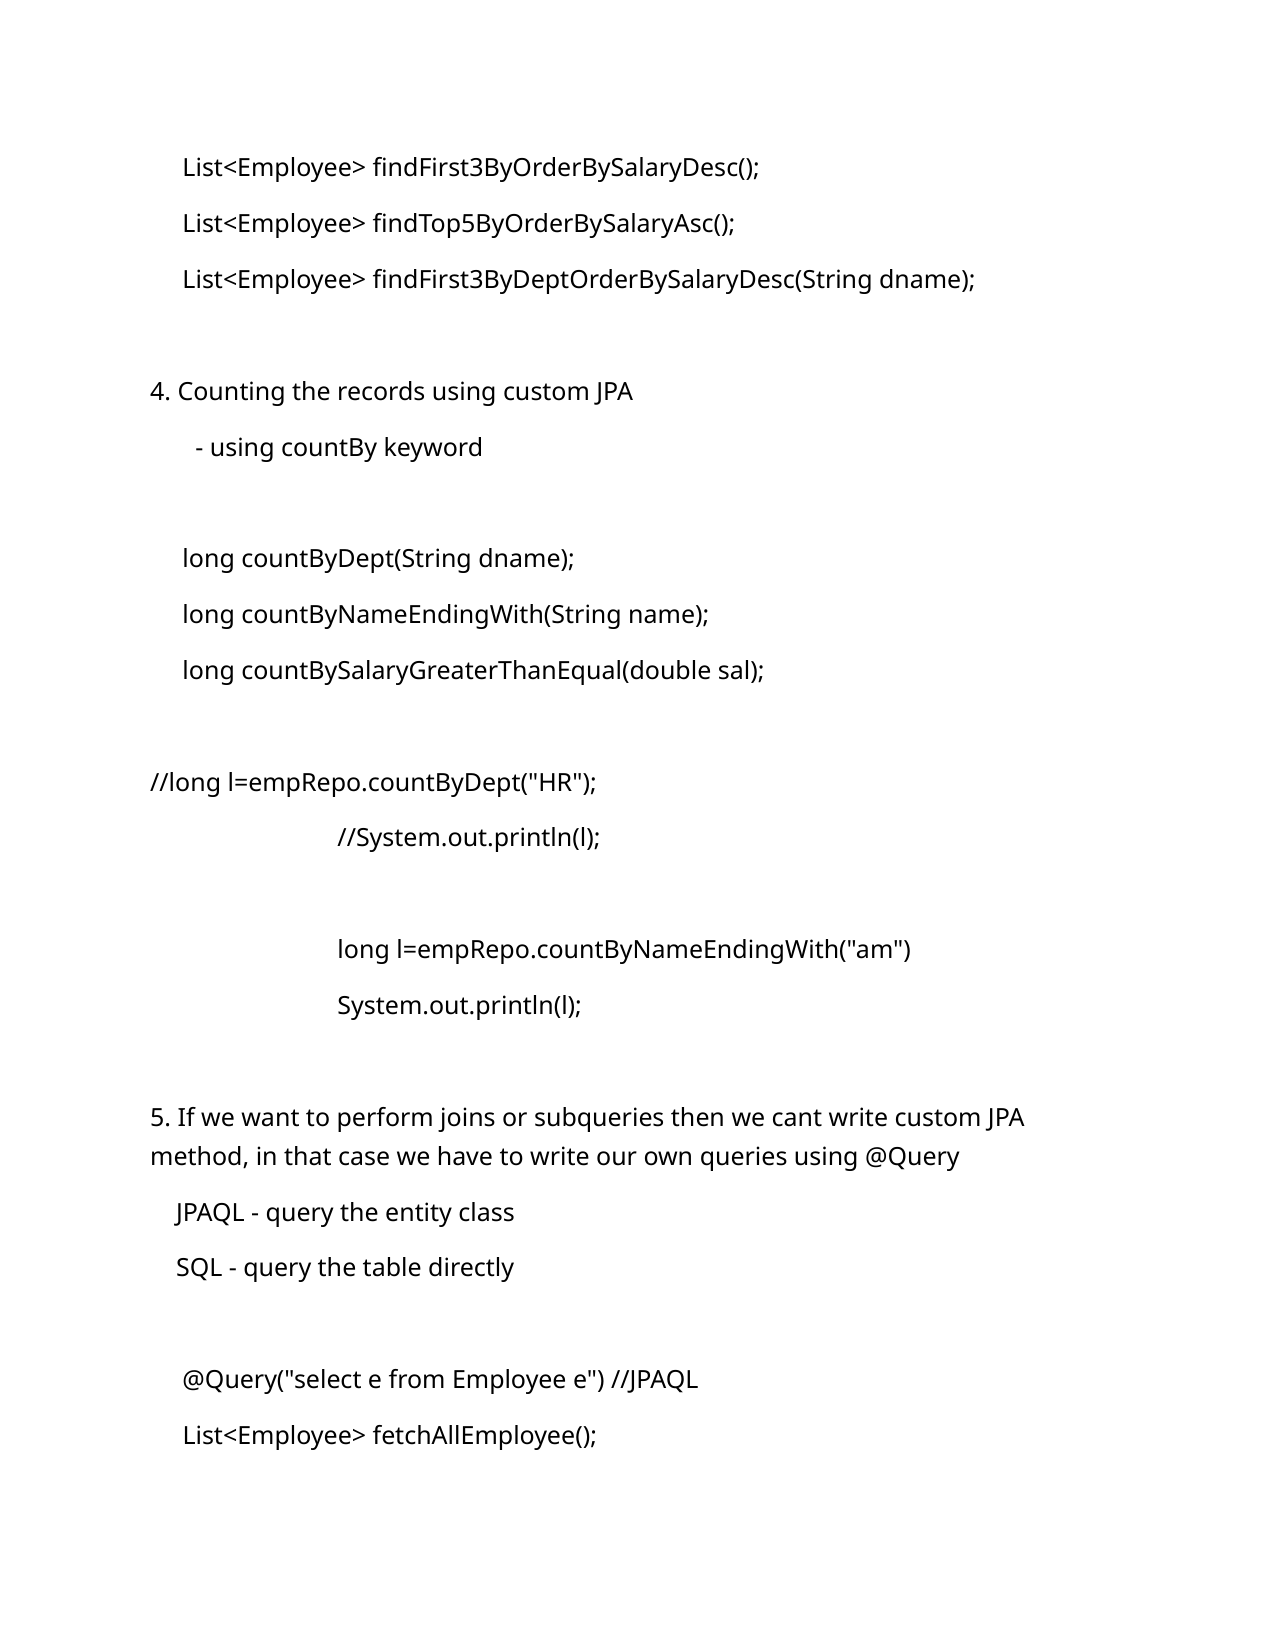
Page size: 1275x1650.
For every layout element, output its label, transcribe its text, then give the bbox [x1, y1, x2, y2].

text long countByDept(String dname); [150, 541, 1125, 575]
text System.out.println(l); [150, 987, 1125, 1022]
text long countByNameEndingWith(String name); [150, 597, 1125, 631]
text List<Employee> fetchAllEmployee(); [150, 1417, 1125, 1452]
text 4. Counting the records using custom JPA [150, 373, 1125, 407]
text List<Employee> findTop5ByOrderBySalaryAsc(); [150, 206, 1125, 240]
text - using countBy keyword [150, 429, 1125, 463]
text 5. If we want to perform joins or subqueries then we cant write custom JPA method, in that case we have to write our own queries using @Query [150, 1099, 1125, 1172]
text List<Employee> findFirst3ByOrderBySalaryDesc(); [150, 150, 1125, 184]
text @Query("select e from Employee e") //JPAQL [150, 1362, 1125, 1396]
text long l=empRepo.countByNameEndingWith("am") [150, 932, 1125, 966]
text //System.out.println(l); [150, 820, 1125, 854]
text List<Employee> findFirst3ByDeptOrderBySalaryDesc(String dname); [150, 262, 1125, 296]
text //long l=empRepo.countByDept("HR"); [150, 764, 1125, 798]
text SQL - query the table directly [150, 1250, 1125, 1284]
text long countBySalaryGreaterThanEqual(double sal); [150, 652, 1125, 687]
text JPAQL - query the entity class [150, 1194, 1125, 1228]
